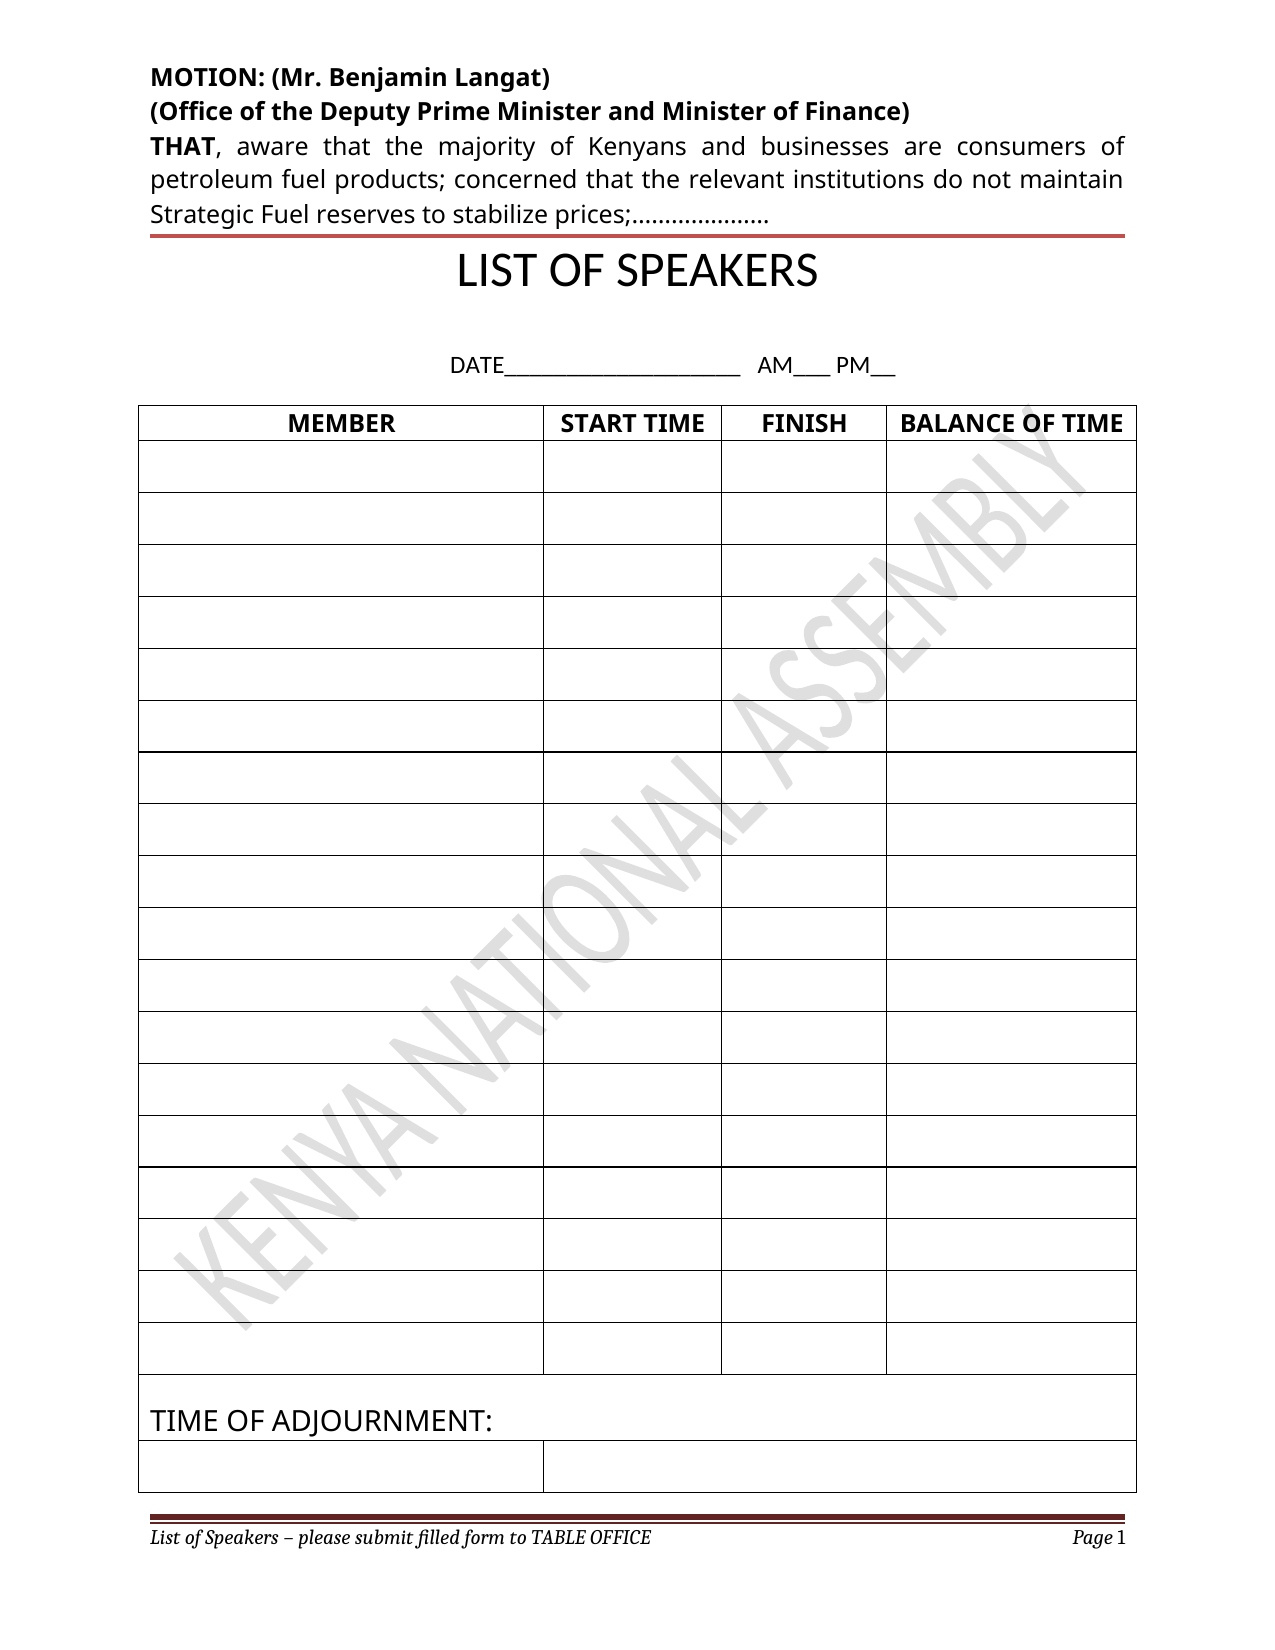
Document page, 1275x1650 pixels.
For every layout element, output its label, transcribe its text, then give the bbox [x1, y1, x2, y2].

table_cell [887, 493, 1136, 544]
table_header MEMBER [139, 406, 543, 440]
table_cell [139, 597, 543, 648]
table_cell [544, 908, 721, 959]
table_cell [722, 701, 886, 751]
table_cell [544, 804, 721, 855]
table_cell [139, 804, 543, 855]
table_cell [722, 804, 886, 855]
table_cell [722, 441, 886, 492]
table_cell [722, 753, 886, 803]
table_header START TIME [544, 406, 721, 440]
table_cell [887, 597, 1136, 648]
table_cell [722, 960, 886, 1011]
table_cell [887, 1064, 1136, 1114]
table_cell [887, 908, 1136, 959]
table_cell [544, 597, 721, 648]
table_cell [887, 545, 1136, 596]
table_cell [722, 856, 886, 907]
table_cell [544, 1219, 721, 1270]
table_cell [887, 701, 1136, 751]
table_cell [722, 1219, 886, 1270]
table_cell [544, 701, 721, 751]
table_cell [139, 1116, 543, 1166]
table_cell [139, 1064, 543, 1114]
table_cell [139, 493, 543, 544]
table_cell [887, 856, 1136, 907]
table_cell [544, 856, 721, 907]
table_cell [139, 1271, 543, 1322]
table_cell [544, 960, 721, 1011]
table_cell [887, 1323, 1136, 1374]
table_cell [139, 1323, 543, 1374]
text DATE___________________ AM___ PM__ [150, 319, 1125, 380]
table_cell [544, 441, 721, 492]
table_cell [544, 1064, 721, 1114]
table_cell [887, 1012, 1136, 1063]
table_cell [544, 545, 721, 596]
table_cell [722, 1168, 886, 1218]
table_cell [887, 1271, 1136, 1322]
table_cell [544, 493, 721, 544]
table_cell [887, 441, 1136, 492]
table_cell [722, 1012, 886, 1063]
table_cell [722, 545, 886, 596]
table_cell [139, 1012, 543, 1063]
table_cell [139, 545, 543, 596]
table_cell [722, 1323, 886, 1374]
table_cell [139, 856, 543, 907]
table_cell [139, 441, 543, 492]
table_cell [887, 1219, 1136, 1270]
table_cell [139, 649, 543, 699]
table_cell [139, 908, 543, 959]
table_cell [722, 1271, 886, 1322]
table_header BALANCE OF TIME [887, 406, 1136, 440]
table_cell [722, 493, 886, 544]
table_cell [544, 753, 721, 803]
table_cell [139, 960, 543, 1011]
table_cell [722, 908, 886, 959]
table_cell [139, 1441, 543, 1492]
table_cell [722, 597, 886, 648]
table_cell [139, 701, 543, 751]
table_cell [544, 1012, 721, 1063]
table_cell TIME OF ADJOURNMENT: [139, 1375, 1136, 1440]
table_cell [544, 1168, 721, 1218]
title LIST OF SPEAKERS [150, 238, 1125, 298]
table_cell [139, 1219, 543, 1270]
table_cell [887, 753, 1136, 803]
table_cell [887, 1168, 1136, 1218]
table_cell [544, 1271, 721, 1322]
table_header FINISH [722, 406, 886, 440]
table_cell [887, 960, 1136, 1011]
table_cell [887, 649, 1136, 699]
table_cell [544, 649, 721, 699]
table_cell [887, 804, 1136, 855]
table_cell [722, 1064, 886, 1114]
table_cell [722, 649, 886, 699]
table_cell [544, 1116, 721, 1166]
table_cell [722, 1116, 886, 1166]
table_cell CHAIR: [544, 1441, 1136, 1492]
table_cell [139, 1168, 543, 1218]
table_cell [139, 753, 543, 803]
table_cell [887, 1116, 1136, 1166]
table_cell [544, 1323, 721, 1374]
